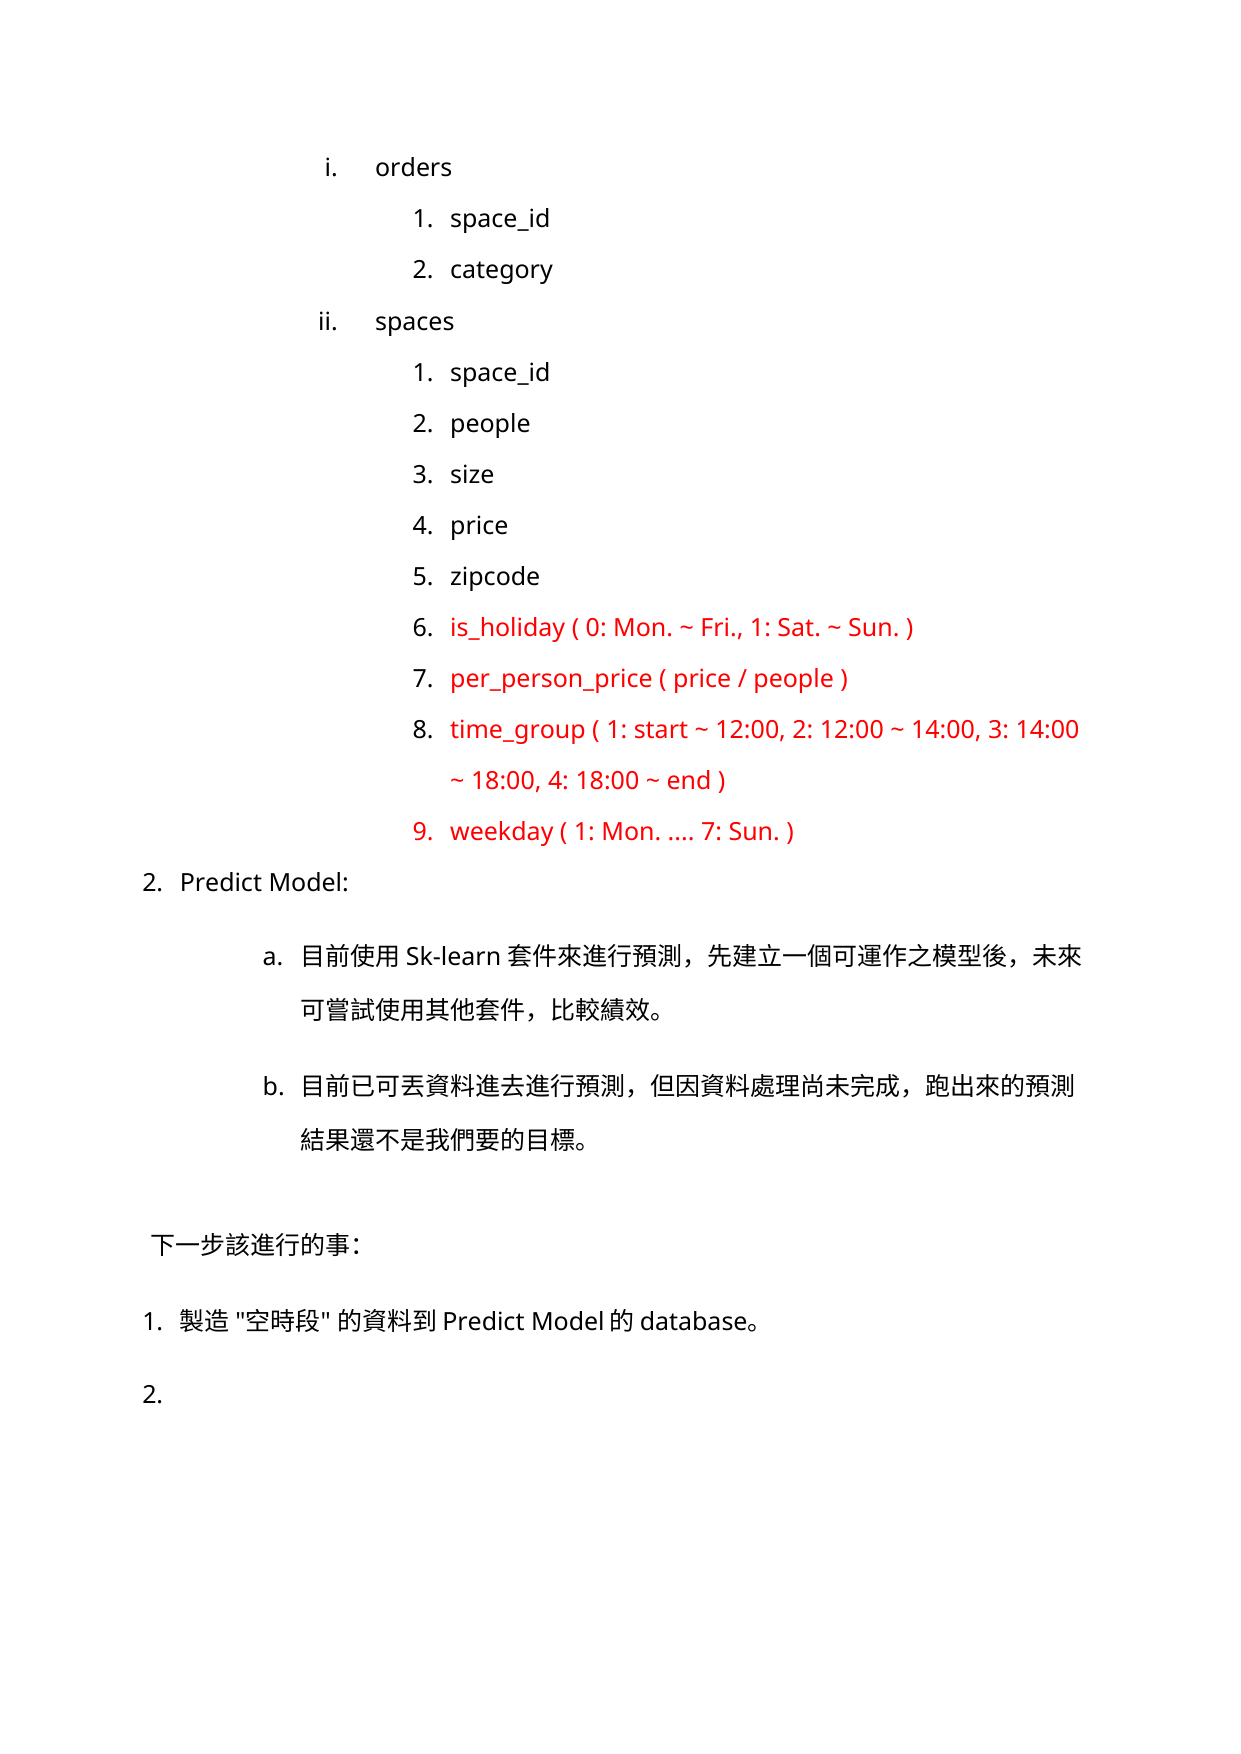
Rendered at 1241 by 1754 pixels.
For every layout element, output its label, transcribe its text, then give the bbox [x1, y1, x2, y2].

list Predict Model: [142, 864, 1090, 899]
list orders [337, 150, 1090, 184]
list people [412, 405, 1090, 439]
list zipcode [412, 558, 1090, 592]
list is_holiday ( 0: Mon. ~ Fri., 1: Sat. ~ Sun. ) [412, 609, 1090, 643]
list time_group ( 1: start ~ 12:00, 2: 12:00 ~ 14:00, 3: 14:00 ~ 18:00, 4: 18:00 ~ end ) [412, 711, 1090, 797]
list category [412, 252, 1090, 286]
list 目前已可丟資料進去進行預測，但因資料處理尚未完成，跑出來的預測結果還不是我們要的目標。 [262, 1066, 1090, 1157]
list space_id [412, 201, 1090, 235]
list size [412, 456, 1090, 490]
list space_id [412, 354, 1090, 388]
list 製造 "空時段" 的資料到Predict Model的database。 [142, 1301, 1090, 1337]
list spaces [337, 303, 1090, 337]
list weekday ( 1: Mon. .... 7: Sun. ) [412, 813, 1090, 848]
text 下一步該進行的事： [150, 1226, 1090, 1262]
list per_person_price ( price / people ) [412, 660, 1090, 694]
list price [412, 507, 1090, 541]
list 目前使用 Sk-learn 套件來進行預測，先建立一個可運作之模型後，未來可嘗試使用其他套件，比較績效。 [262, 936, 1090, 1027]
